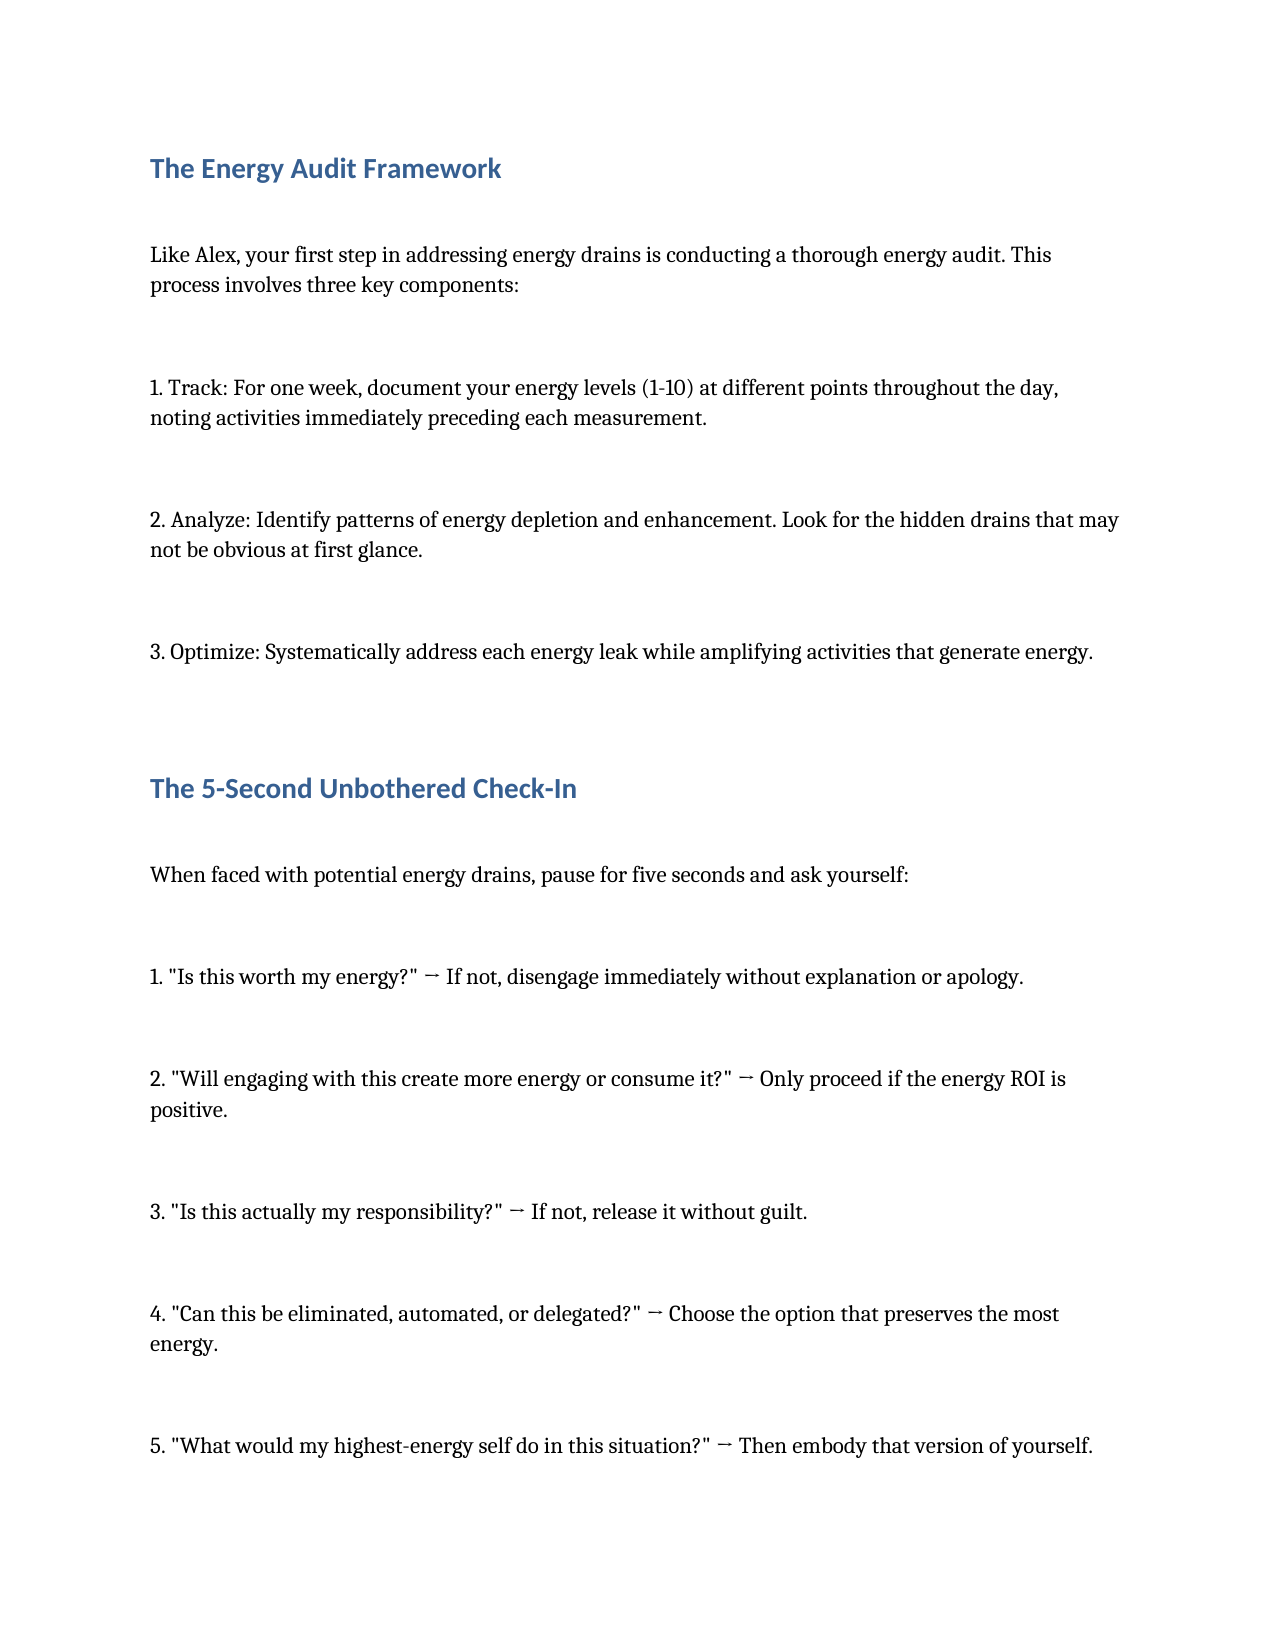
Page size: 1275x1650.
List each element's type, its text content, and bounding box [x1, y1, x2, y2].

text 3. Optimize: Systematically address each energy leak while amplifying activities that generate energy. [150, 639, 1125, 665]
text 1. Track: For one week, document your energy levels (1-10) at different points throughout the day, noting activities immediately preceding each measurement. [150, 374, 1125, 431]
text 1. "Is this worth my energy?" → If not, disengage immediately without explanation or apology. [150, 964, 1125, 991]
text 5. "What would my highest-energy self do in this situation?" → Then embody that version of yourself. [150, 1433, 1125, 1459]
text Like Alex, your first step in addressing energy drains is conducting a thorough energy audit. This process involves three key components: [150, 242, 1125, 298]
text 4. "Can this be eliminated, automated, or delegated?" → Choose the option that preserves the most energy. [150, 1301, 1125, 1357]
subtitle The Energy Audit Framework [150, 150, 1125, 186]
text 3. "Is this actually my responsibility?" → If not, release it without guilt. [150, 1198, 1125, 1225]
text When faced with potential energy drains, pause for five seconds and ask yourself: [150, 862, 1125, 888]
subtitle The 5-Second Unbothered Check-In [150, 770, 1125, 806]
text 2. "Will engaging with this create more energy or consume it?" → Only proceed if the energy ROI is positive. [150, 1066, 1125, 1123]
text 2. Analyze: Identify patterns of energy depletion and enhancement. Look for the hidden drains that may not be obvious at first glance. [150, 507, 1125, 563]
